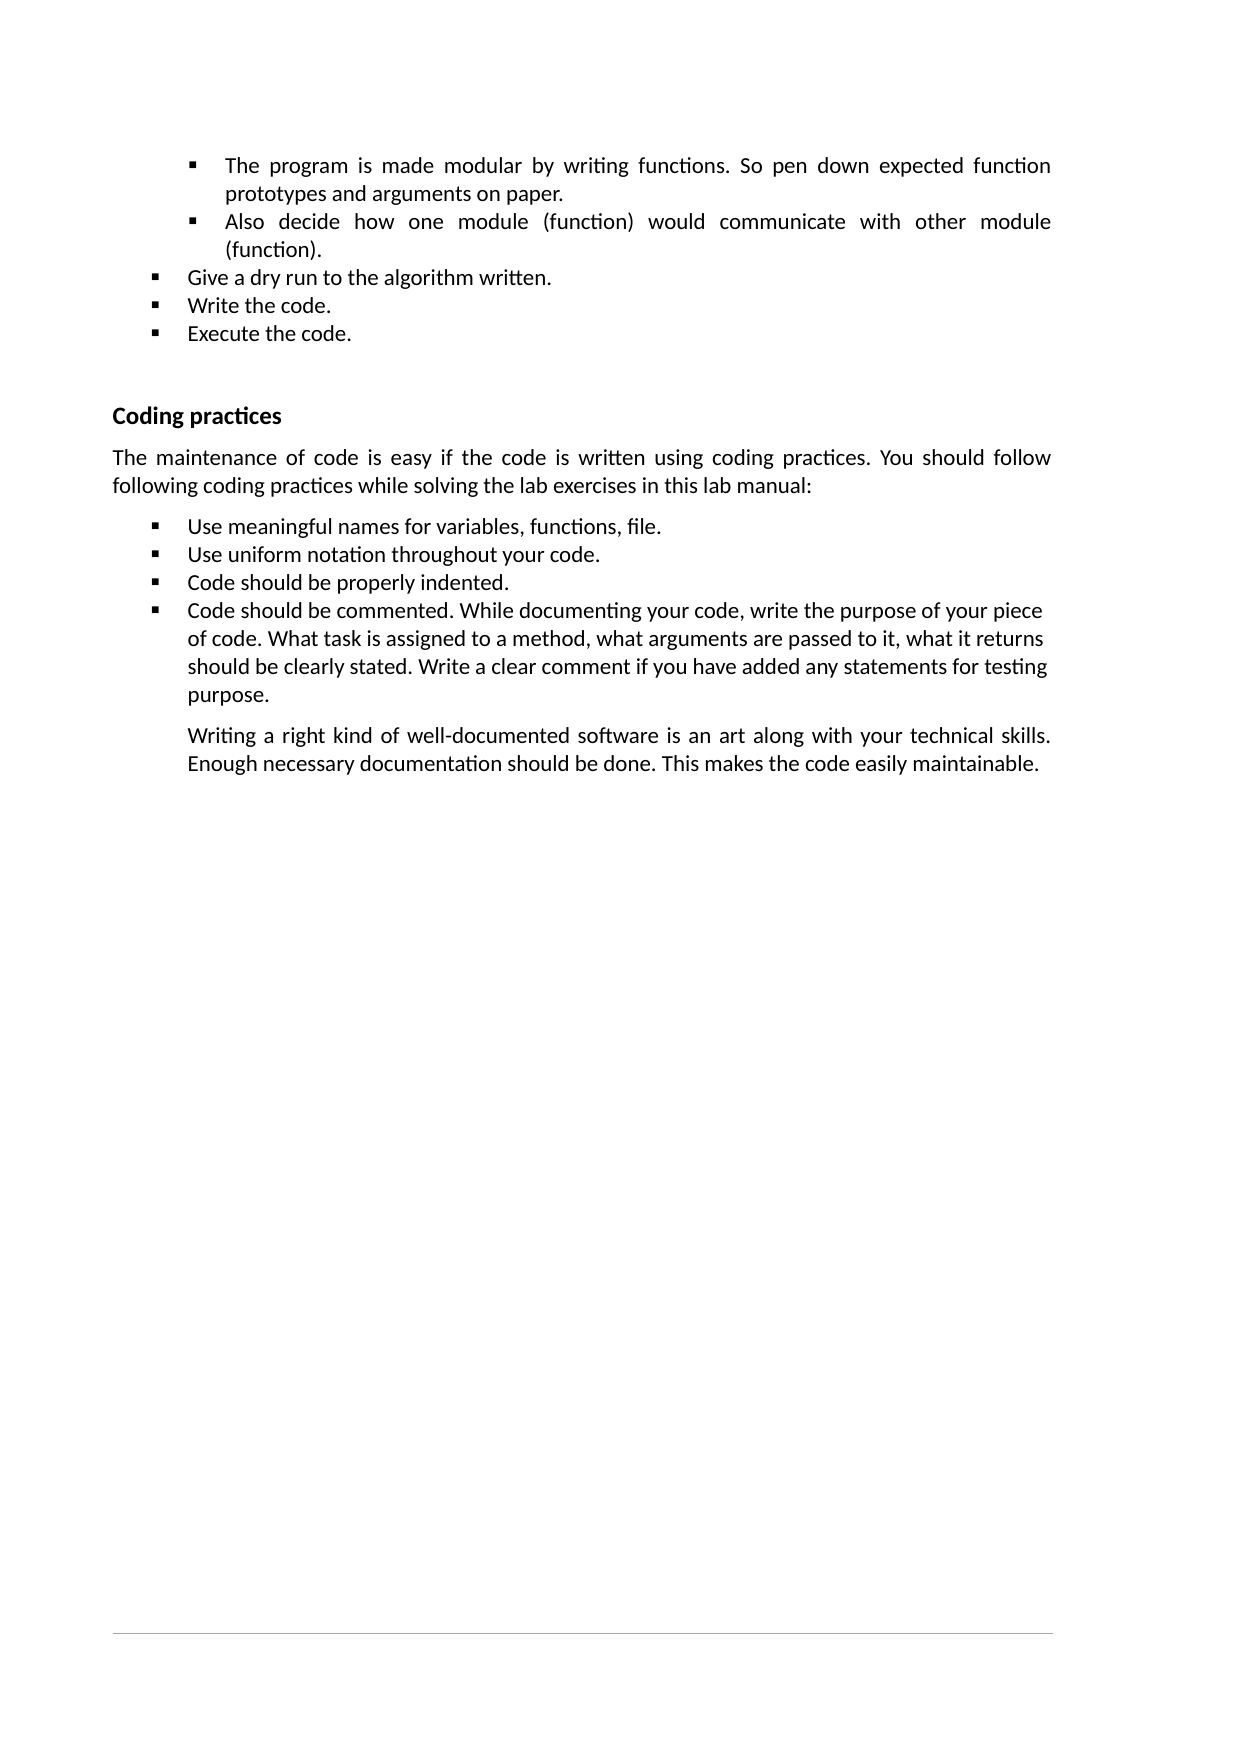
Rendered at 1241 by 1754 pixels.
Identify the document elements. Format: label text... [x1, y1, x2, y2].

list Code should be commented. While documenting your code, write the purpose of your piece of code. What task is assigned to a method, what arguments are passed to it, what it returns should be clearly stated. Write a clear comment if you have added any statements for testing purpose. [150, 596, 1053, 708]
list Execute the code. [150, 319, 1053, 347]
text The maintenance of code is easy if the code is written using coding practices. You should follow following coding practices while solving the lab exercises in this lab manual: [112, 443, 1053, 499]
list Use uniform notation throughout your code. [150, 540, 1053, 568]
list Give a dry run to the algorithm written. [150, 263, 1053, 291]
list Also decide how one module (function) would communicate with other module (function). [187, 207, 1053, 263]
text Writing a right kind of well-documented software is an art along with your technical skills. Enough necessary documentation should be done. This makes the code easily maintainable. [187, 721, 1053, 777]
list Code should be properly indented. [150, 568, 1053, 596]
text Coding practices [112, 401, 1053, 431]
list Use meaningful names for variables, functions, file. [150, 512, 1053, 540]
list The program is made modular by writing functions. So pen down expected function prototypes and arguments on paper. [187, 151, 1053, 207]
list Write the code. [150, 291, 1053, 319]
